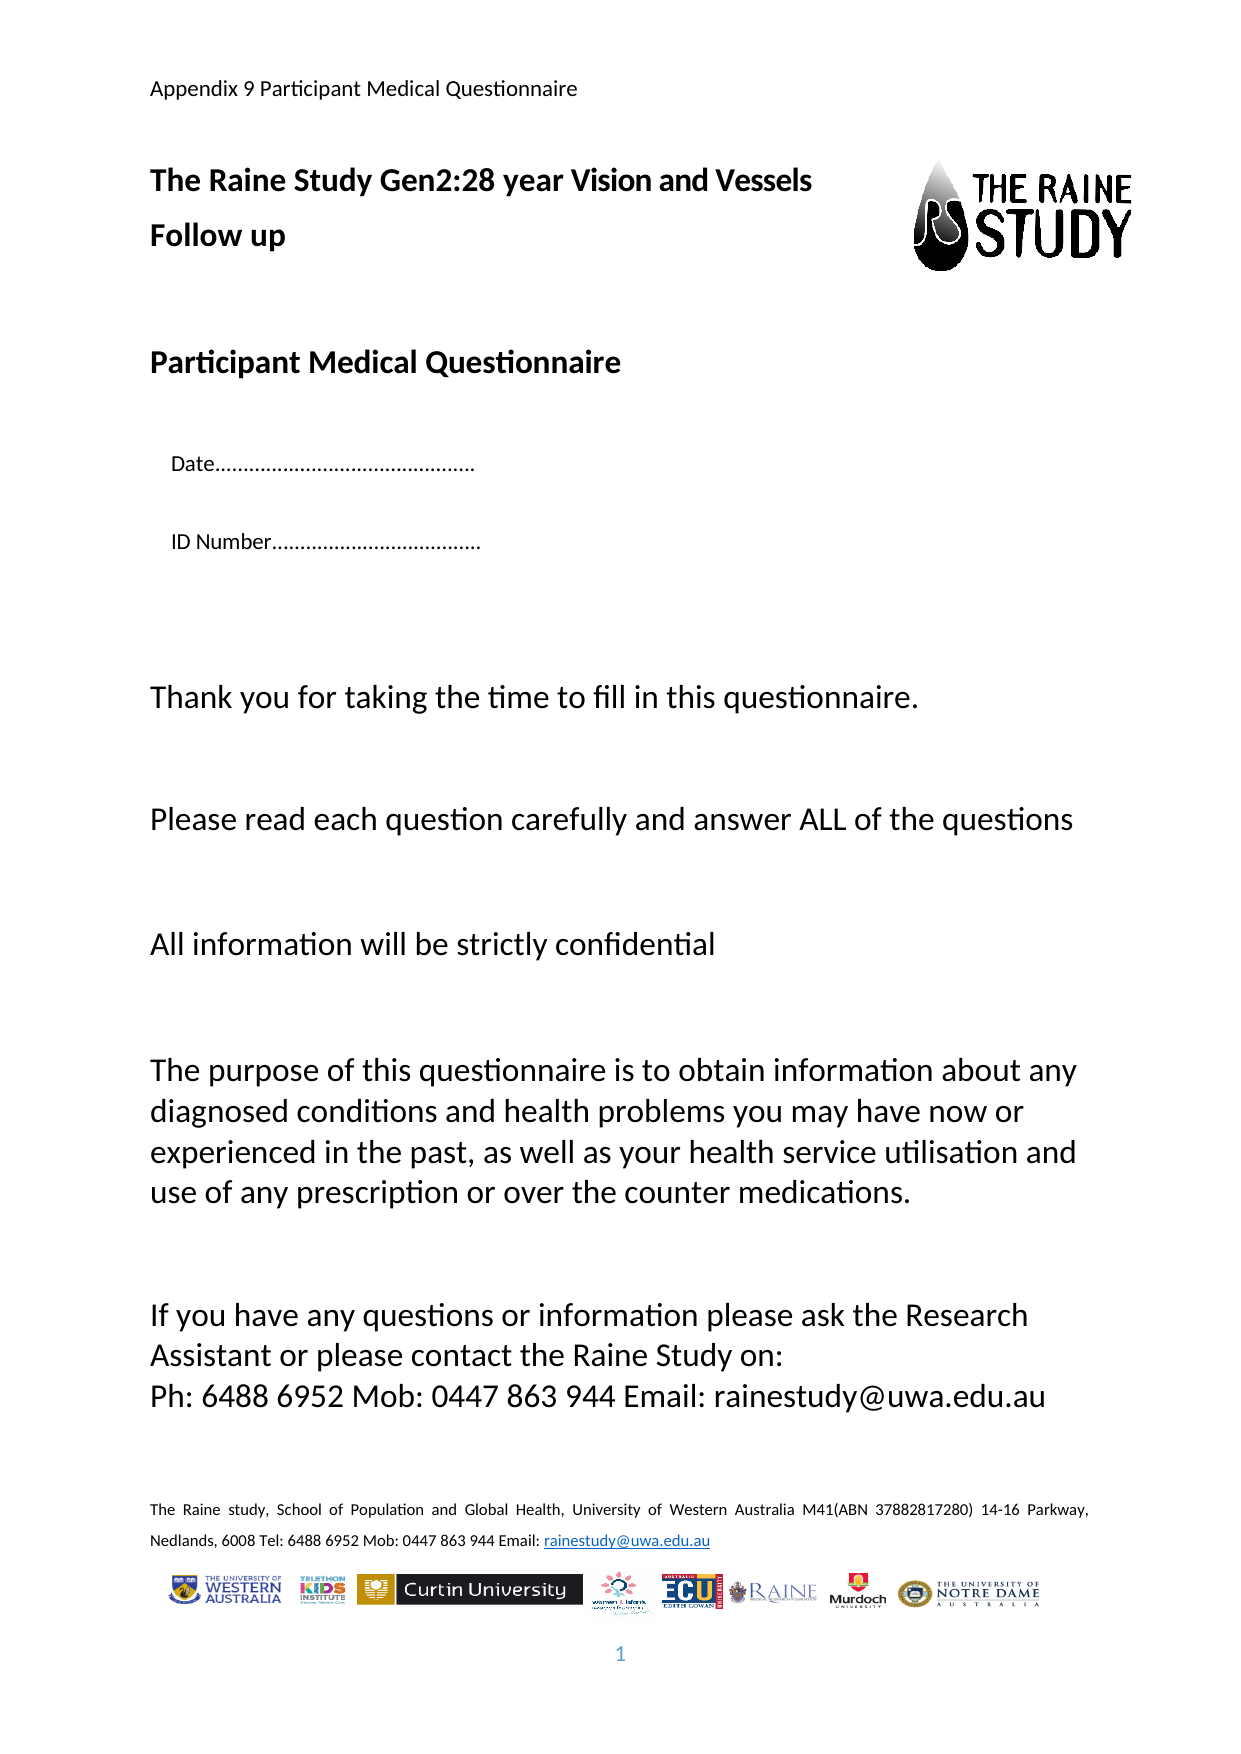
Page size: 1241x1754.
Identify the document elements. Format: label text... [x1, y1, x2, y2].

picture [357, 1574, 583, 1605]
text The Raine study, School of Population and Global Health, University of Western Australia M41(ABN 37882817280) 14-16 Parkway, Nedlands, 6008 Tel: 6488 6952 Mob: 0447 863 944 Email: rainestudy@uwa.edu.au [150, 1499, 1090, 1552]
text All information will be strictly confidential [150, 923, 1090, 963]
text Date.............................................. [171, 449, 1090, 477]
picture [168, 1575, 281, 1604]
text Participant Medical Questionnaire [150, 341, 1090, 382]
text The Raine Study Gen2:28 year Vision and Vessels [150, 158, 914, 199]
text ID Number..................................... [171, 527, 1090, 555]
text The purpose of this questionnaire is to obtain information about any diagnosed conditions and health problems you may have now or experienced in the past, as well as your health service utilisation and use of any prescription or over the counter medications. [150, 1049, 1090, 1212]
picture [662, 1574, 723, 1609]
picture [288, 1565, 355, 1617]
text Follow up [150, 214, 914, 254]
text Please read each question carefully and answer ALL of the questions [150, 798, 1090, 839]
text Ph: 6488 6952 Mob: 0447 863 944 Email: rainestudy@uwa.edu.au [150, 1375, 1090, 1416]
picture [726, 1573, 819, 1612]
picture [897, 1580, 1040, 1608]
picture [585, 1565, 657, 1621]
picture [914, 158, 1132, 271]
text Thank you for taking the time to fill in this questionnaire. [150, 676, 1090, 717]
picture [830, 1573, 886, 1608]
text If you have any questions or information please ask the Research Assistant or please contact the Raine Study on: [150, 1294, 1090, 1375]
